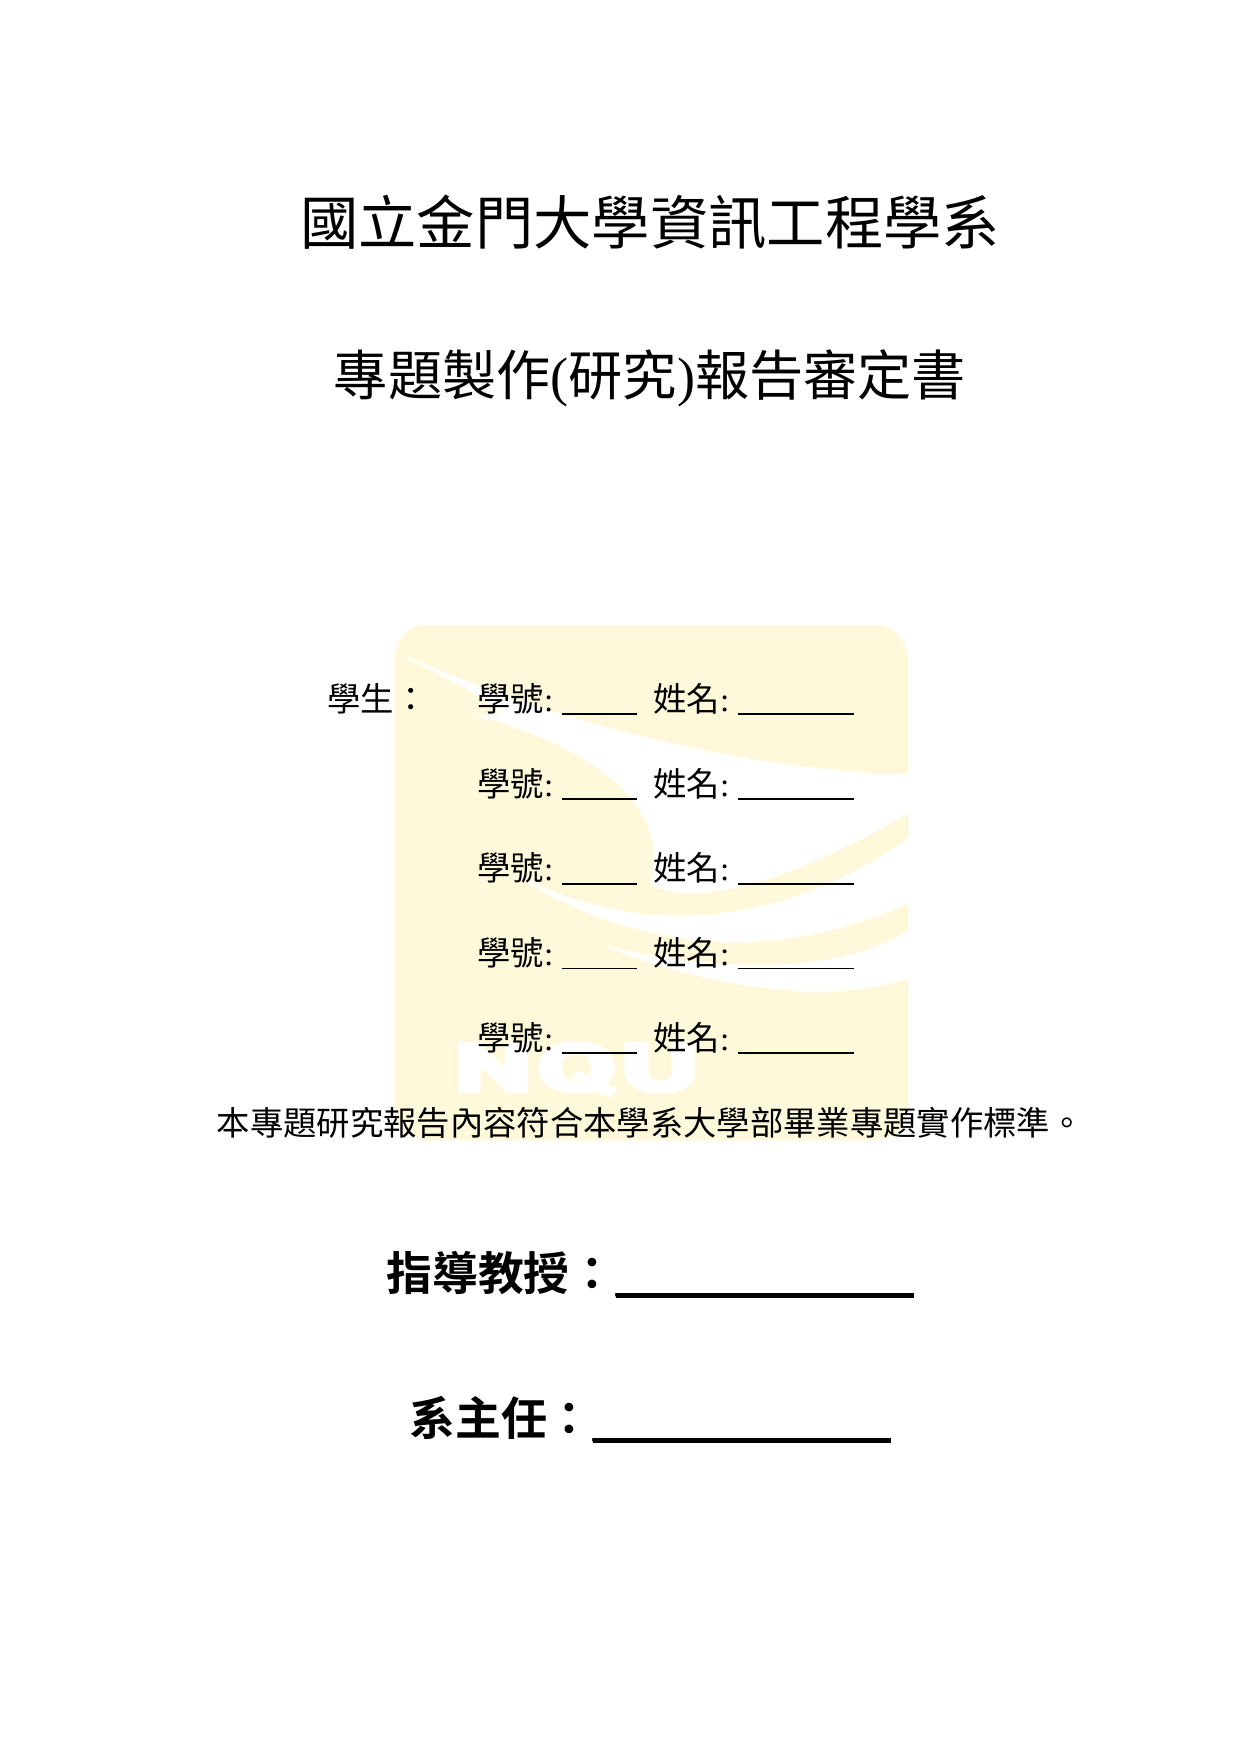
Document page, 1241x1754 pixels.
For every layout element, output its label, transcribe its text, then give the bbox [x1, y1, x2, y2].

text 學生： 學號: 姓名: [261, 673, 1122, 721]
text 學號: 姓名: [177, 842, 1122, 890]
text 國立金門大學資訊工程學系 [177, 177, 1122, 261]
text 學號: 姓名: [177, 757, 1122, 806]
text 學號: 姓名: [177, 1012, 1122, 1060]
text 指導教授：_____________ [177, 1237, 1122, 1303]
text 專題製作(研究)報告審定書 [177, 333, 1122, 411]
text 學號: 姓名: [177, 927, 1122, 975]
text 本專題研究報告內容符合本學系大學部畢業專題實作標準。 [177, 1097, 1122, 1145]
text 系主任：_____________ [177, 1382, 1122, 1448]
